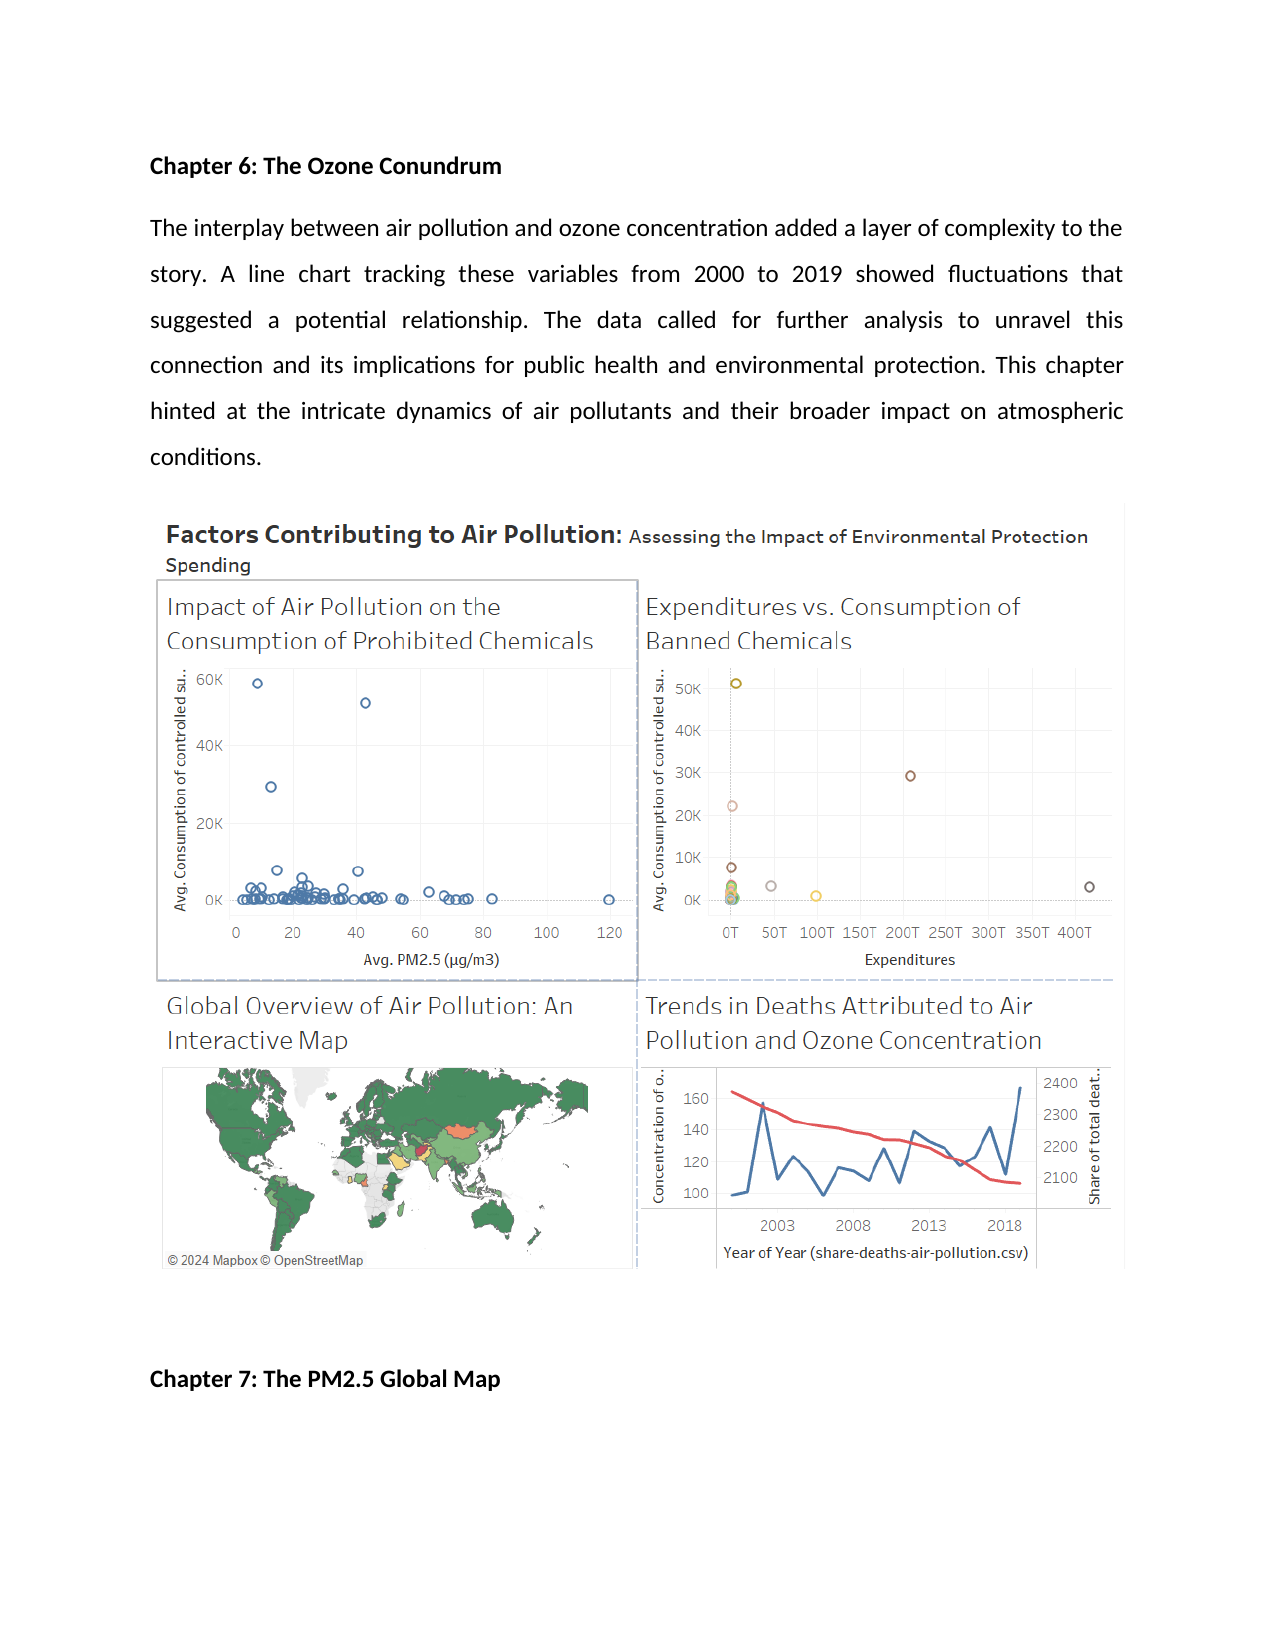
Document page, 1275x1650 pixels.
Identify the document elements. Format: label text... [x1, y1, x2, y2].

text Chapter 6: The Ozone Conundrum [150, 150, 1125, 181]
picture [150, 503, 1125, 1269]
text Chapter 7: The PM2.5 Global Map [150, 1363, 1125, 1393]
text The interplay between air pollution and ozone concentration added a layer of complexity to the story. A line chart tracking these variables from 2000 to 2019 showed fluctuations that suggested a potential relationship. The data called for further analysis to unravel this connection and its implications for public health and environmental protection. This chapter hinted at the intricate dynamics of air pollutants and their broader impact on atmospheric conditions. [150, 212, 1125, 472]
